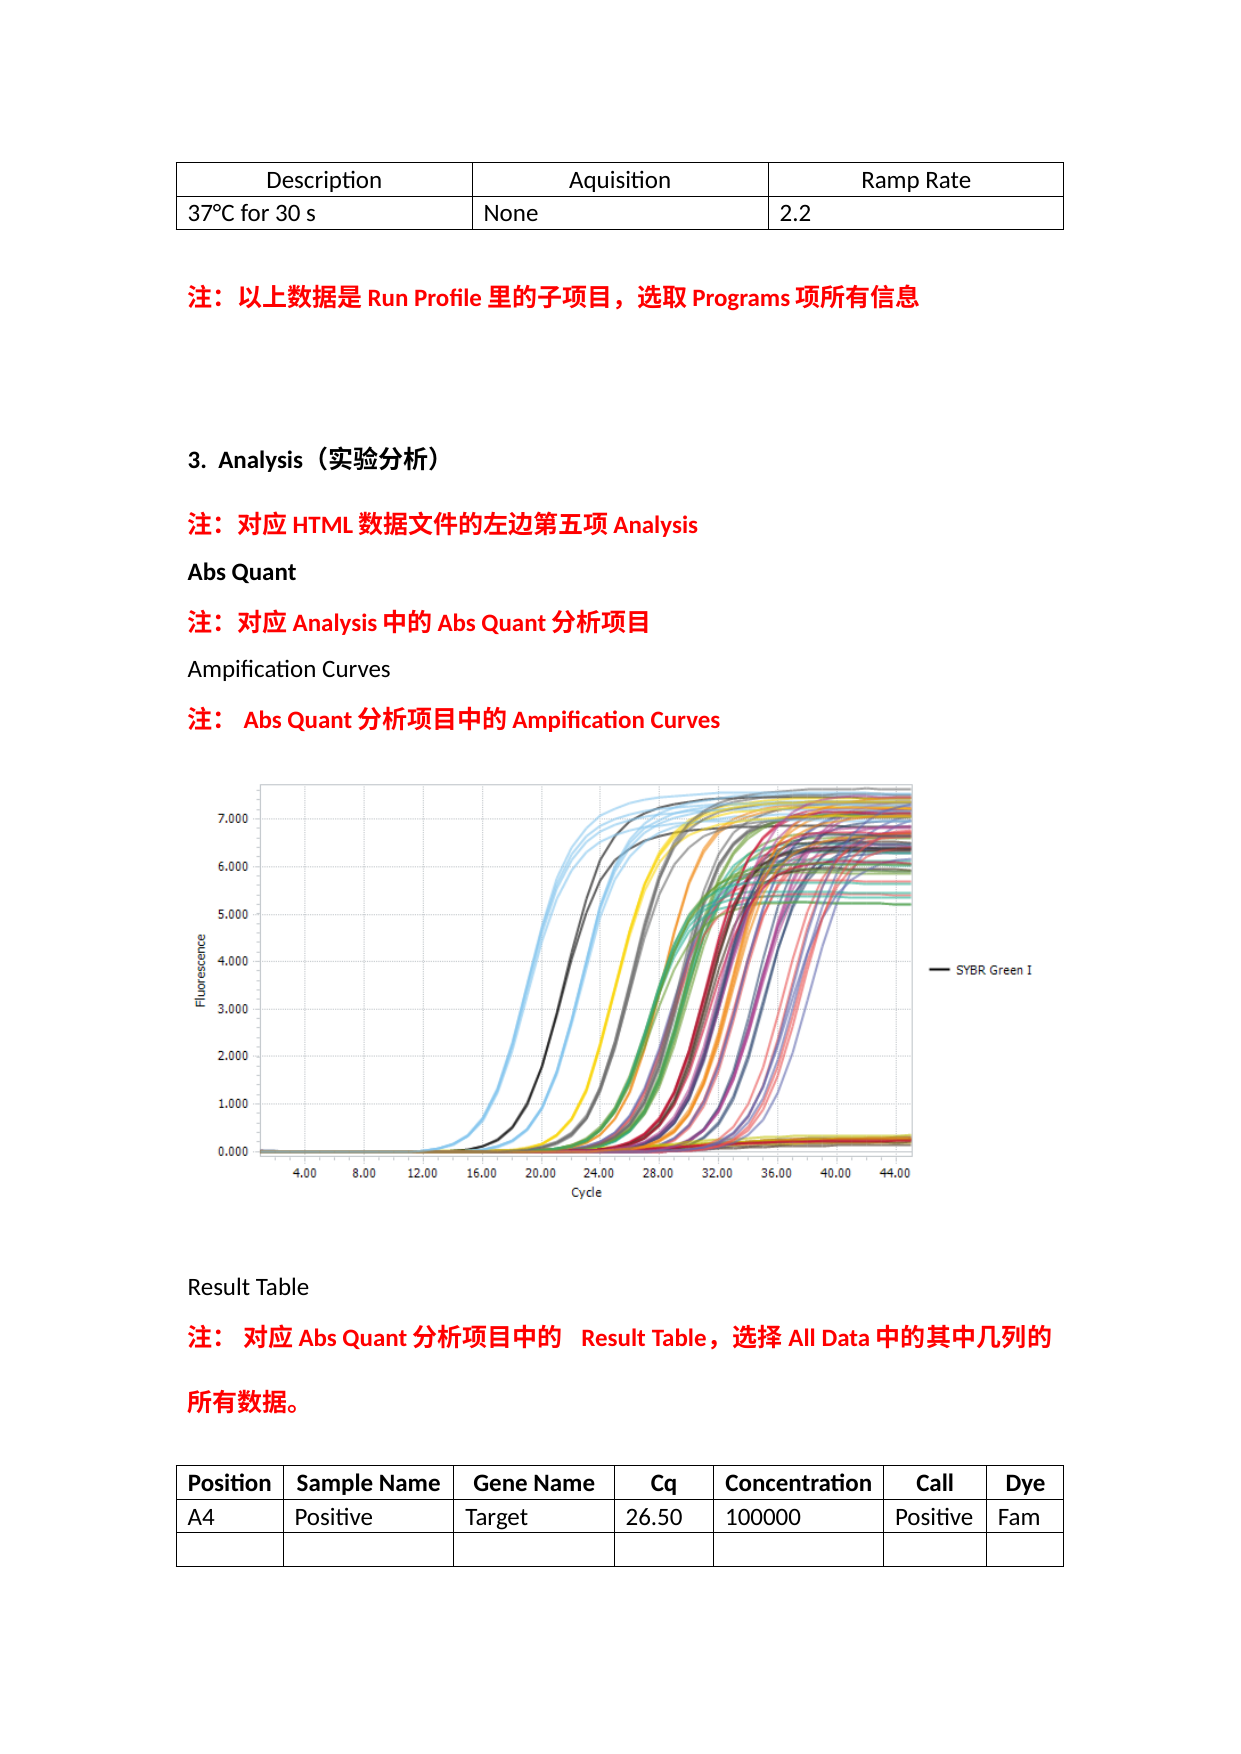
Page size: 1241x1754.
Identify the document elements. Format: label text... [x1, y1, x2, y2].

table_cell A4 [177, 1500, 283, 1532]
table_cell [284, 1533, 453, 1566]
picture [187, 750, 1053, 1230]
table_header Call [884, 1466, 986, 1499]
table_cell None [473, 197, 768, 229]
table_header Concentration [714, 1466, 883, 1499]
table_cell [884, 1533, 986, 1566]
text Ampification Curves [187, 653, 1053, 685]
table_cell [987, 1533, 1063, 1566]
table_header Description [177, 163, 472, 196]
text 注： 对应Abs Quant分析项目中的 Result Table，选择All Data中的其中几列的所有数据。 [187, 1303, 1053, 1433]
table_cell 26.50 [615, 1500, 713, 1532]
table_header Gene Name [454, 1466, 614, 1499]
text 注：以上数据是Run Profile里的子项目，选取Programs项所有信息 [187, 263, 1053, 328]
table_header Cq [615, 1466, 713, 1499]
table_cell [177, 1533, 283, 1566]
table_cell Fam [987, 1500, 1063, 1532]
table_cell [714, 1533, 883, 1566]
text 注： Abs Quant分析项目中的Ampification Curves [187, 685, 1053, 750]
table_header Ramp Rate [769, 163, 1063, 196]
table_header Dye [987, 1466, 1063, 1499]
table_cell 2.2 [769, 197, 1063, 229]
table_cell 37°C for 30 s [177, 197, 472, 229]
table_header Sample Name [284, 1466, 453, 1499]
text 3. Analysis（实验分析） [187, 425, 1053, 490]
table_cell Positive [284, 1500, 453, 1532]
text Abs Quant [187, 555, 1053, 588]
text 注：对应HTML数据文件的左边第五项Analysis [187, 490, 1053, 555]
table_cell Target [454, 1500, 614, 1532]
text 注：对应Analysis中的Abs Quant分析项目 [187, 588, 1053, 653]
text Result Table [187, 1270, 1053, 1303]
table_header Position [177, 1466, 283, 1499]
table_header Aquisition [473, 163, 768, 196]
table_cell [615, 1533, 713, 1566]
table_cell 100000 [714, 1500, 883, 1532]
table_cell Positive [884, 1500, 986, 1532]
table_cell [454, 1533, 614, 1566]
